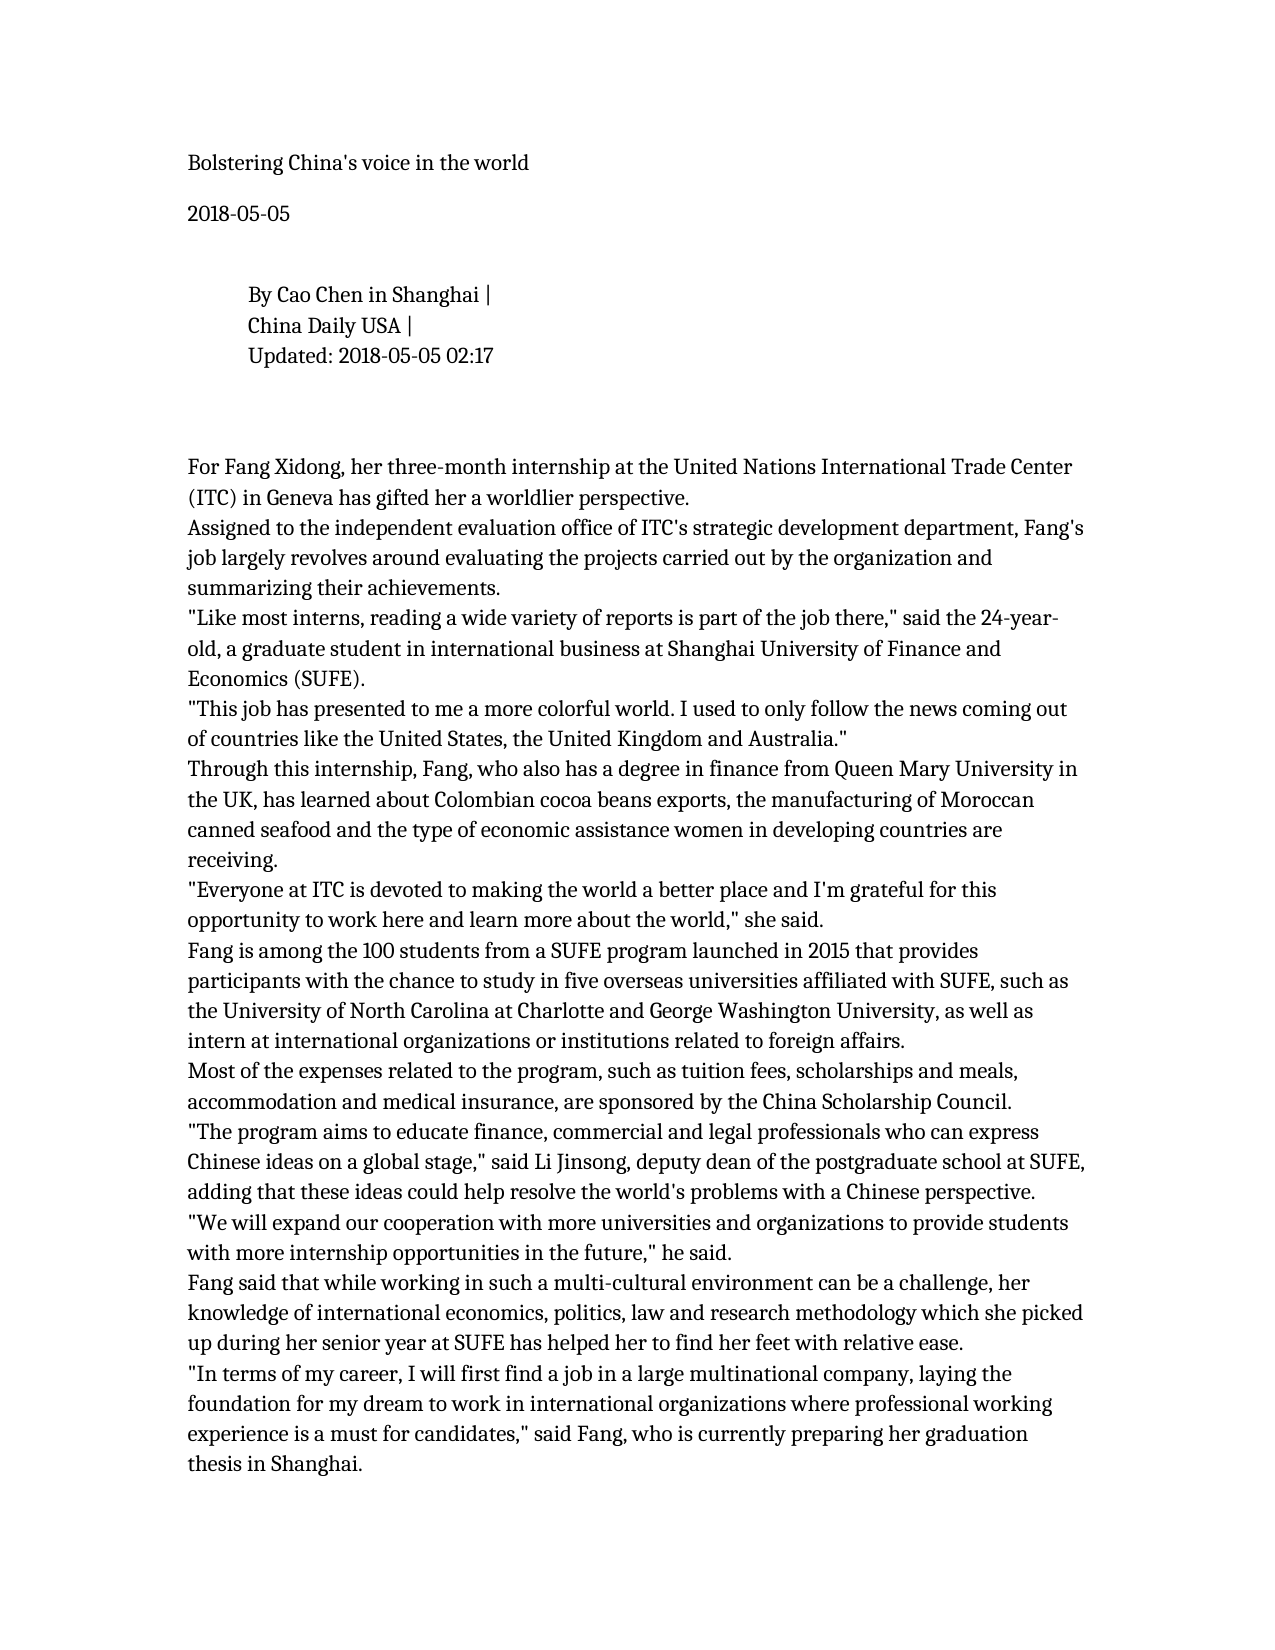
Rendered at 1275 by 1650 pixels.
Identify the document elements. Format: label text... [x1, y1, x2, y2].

text 2018-05-05 [187, 201, 1087, 227]
text Bolstering China's voice in the world [187, 150, 1087, 176]
text By Cao Chen in Shanghai | China Daily USA | Updated: 2018-05-05 02:17 [187, 252, 1087, 399]
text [187, 424, 1087, 1477]
